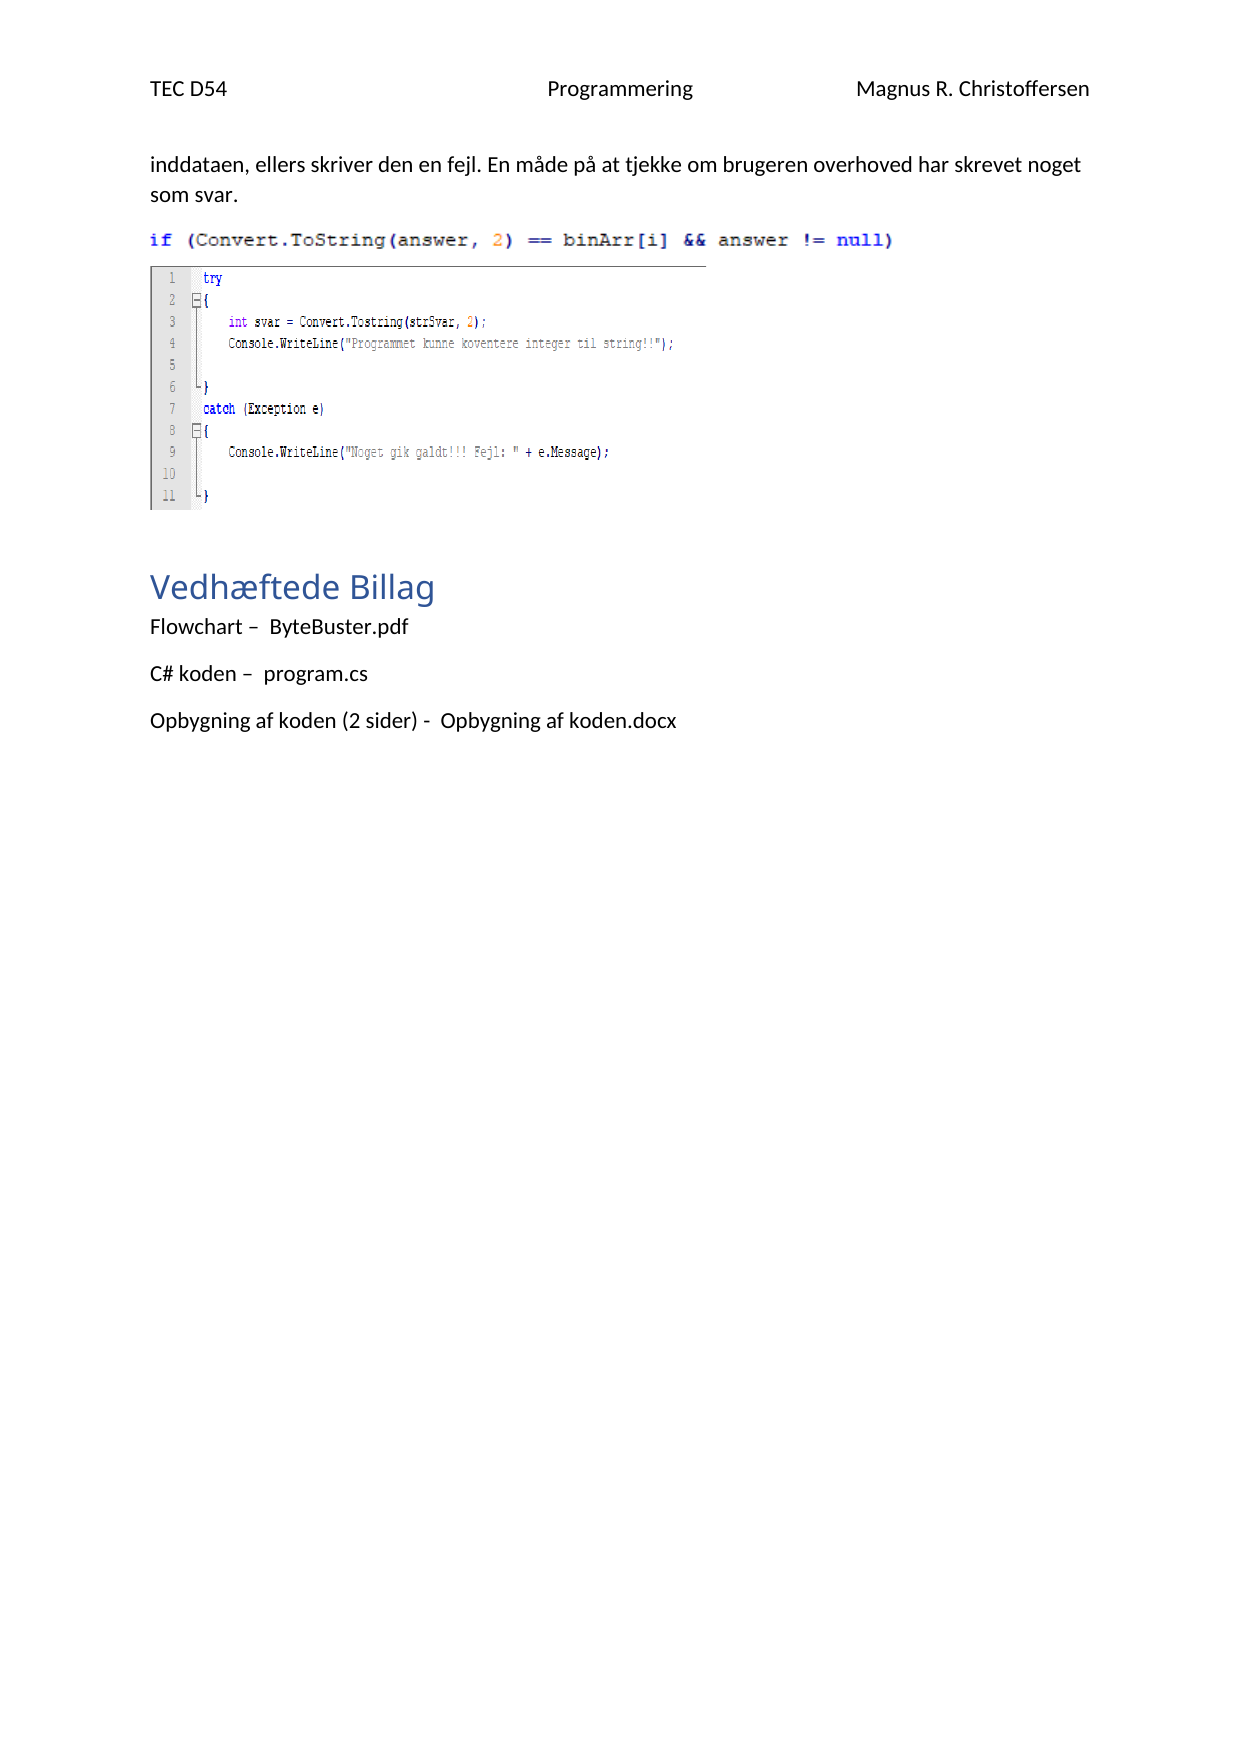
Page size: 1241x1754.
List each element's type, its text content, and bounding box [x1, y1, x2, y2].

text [150, 150, 1090, 208]
subtitle Vedhæftede Billag [150, 563, 1090, 609]
text Opbygning af koden (2 sider) - Opbygning af koden.docx [150, 706, 1090, 734]
picture [150, 266, 706, 510]
text C# koden – program.cs [150, 659, 1090, 687]
picture [150, 228, 899, 252]
text Flowchart – ByteBuster.pdf [150, 612, 1090, 641]
